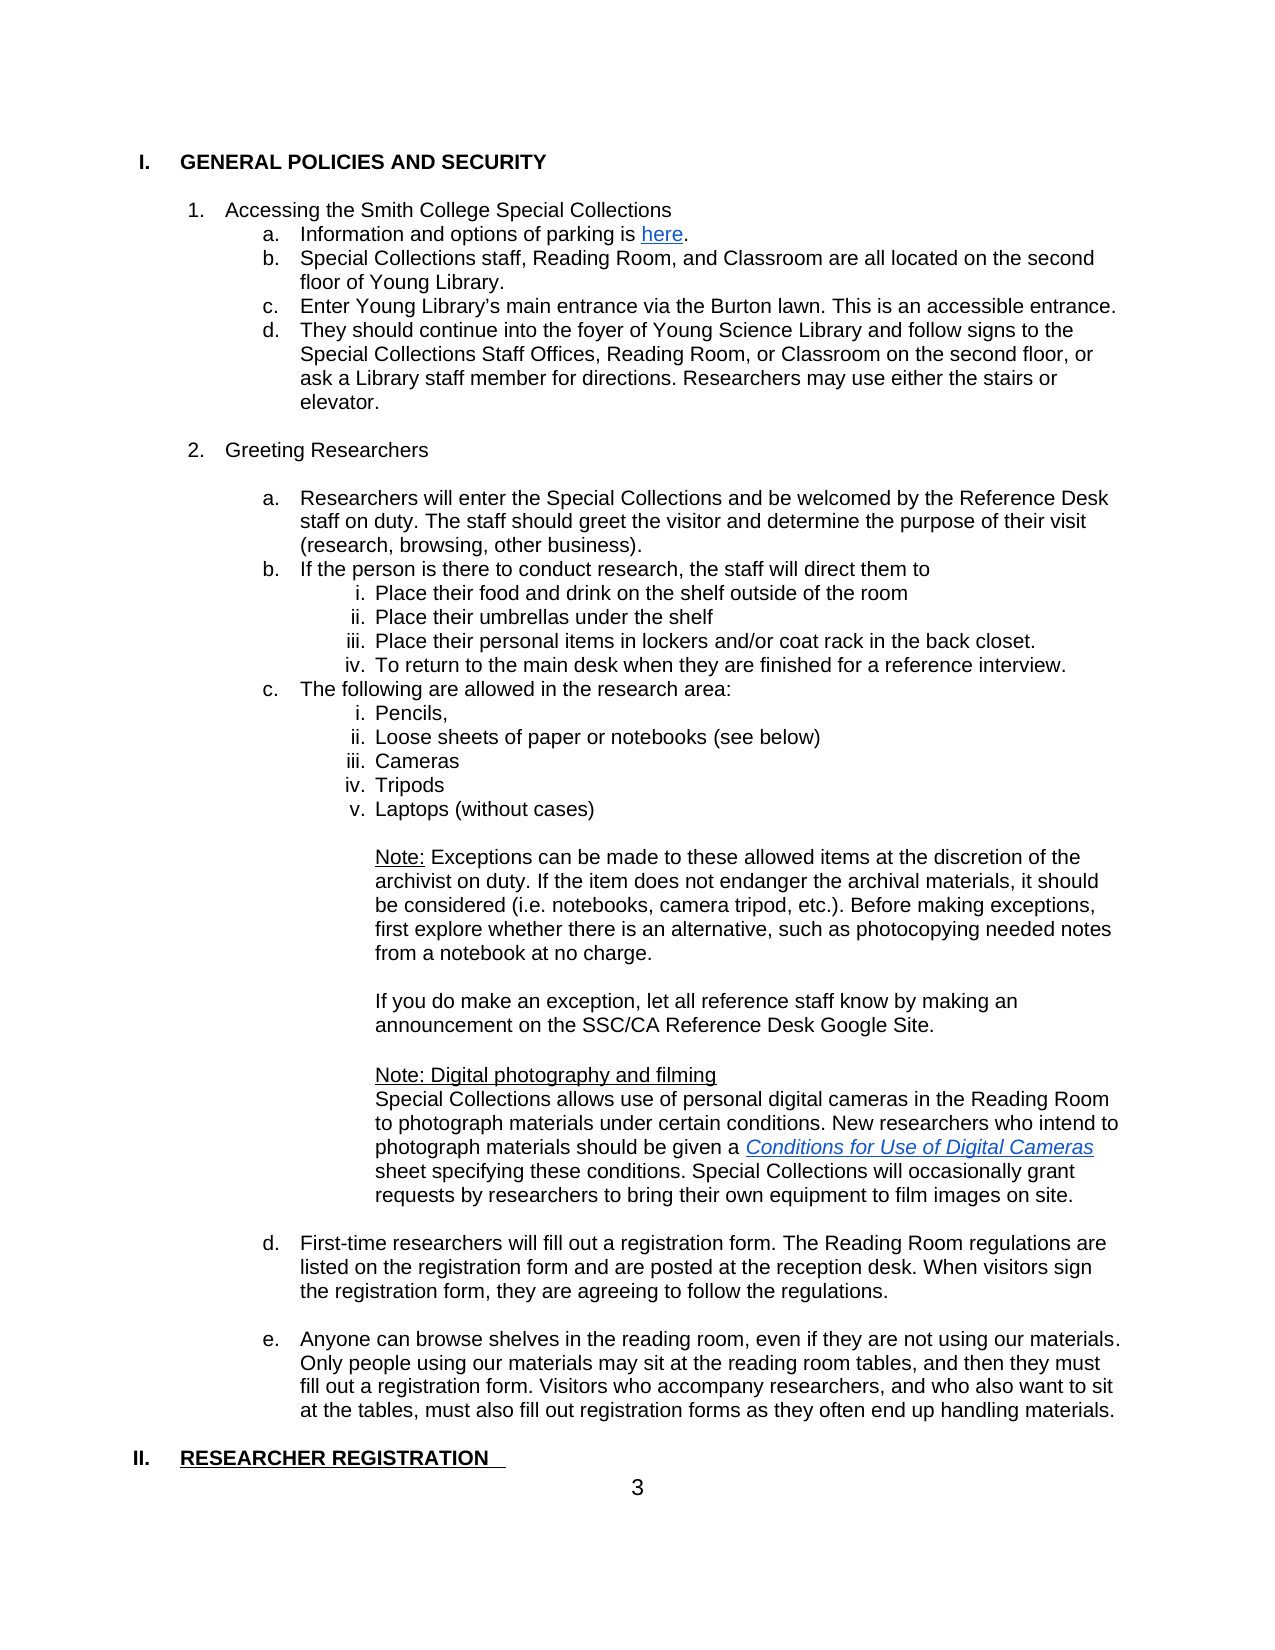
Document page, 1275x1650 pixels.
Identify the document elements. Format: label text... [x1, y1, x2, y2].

list Accessing the Smith College Special Collections [187, 198, 1125, 222]
list RESEARCHER REGISTRATION [150, 1446, 1125, 1470]
list Place their food and drink on the shelf outside of the room [366, 581, 1125, 605]
text Note: Exceptions can be made to these allowed items at the discretion of the archivist on duty. If the item does not endanger the archival materials, it should be considered (i.e. notebooks, camera tripod, etc.). Before making exceptions, first explore whether there is an alternative, such as photocopying needed notes from a notebook at no charge. [375, 845, 1125, 964]
list Place their personal items in lockers and/or coat rack in the back closet. [366, 629, 1125, 653]
list Anyone can browse shelves in the reading room, even if they are not using our materials. Only people using our materials may sit at the reading room tables, and then they must fill out a registration form. Visitors who accompany researchers, and who also want to sit at the tables, must also fill out registration forms as they often end up handling materials. [262, 1326, 1125, 1422]
list They should continue into the foyer of Young Science Library and follow signs to the Special Collections Staff Offices, Reading Room, or Classroom on the second floor, or ask a Library staff member for directions. Researchers may use either the stairs or elevator. [262, 318, 1125, 413]
list Greeting Researchers [187, 437, 1125, 461]
list Pencils, [366, 701, 1125, 725]
list To return to the main desk when they are finished for a reference interview. [366, 653, 1125, 677]
list Enter Young Library’s main entrance via the Burton lawn. This is an accessible entrance. [262, 294, 1125, 318]
list Cameras [366, 749, 1125, 773]
text If you do make an exception, let all reference staff know by making an announcement on the SSC/CA Reference Desk Google Site. [375, 988, 1125, 1036]
list Information and options of parking is here. [262, 222, 1125, 246]
list Researchers will enter the Special Collections and be welcomed by the Reference Desk staff on duty. The staff should greet the visitor and determine the purpose of their visit (research, browsing, other business). [262, 485, 1125, 557]
list Laptops (without cases) [366, 797, 1125, 821]
list Loose sheets of paper or notebooks (see below) [366, 725, 1125, 749]
text Note: Digital photography and filming Special Collections allows use of personal digital cameras in the Reading Room to photograph materials under certain conditions. New researchers who intend to photograph materials should be given a Conditions for Use of Digital Cameras sheet specifying these conditions. Special Collections will occasionally grant requests by researchers to bring their own equipment to film images on site. [375, 1063, 1125, 1207]
list First-time researchers will fill out a registration form. The Reading Room regulations are listed on the registration form and are posted at the reception desk. When visitors sign the registration form, they are agreeing to follow the regulations. [262, 1231, 1125, 1302]
list Place their umbrellas under the shelf [366, 605, 1125, 629]
list GENERAL POLICIES AND SECURITY [150, 150, 1125, 174]
list The following are allowed in the research area: [262, 677, 1125, 701]
list Tripods [366, 773, 1125, 797]
list Special Collections staff, Reading Room, and Classroom are all located on the second floor of Young Library. [262, 246, 1125, 294]
list If the person is there to conduct research, the staff will direct them to [262, 557, 1125, 581]
